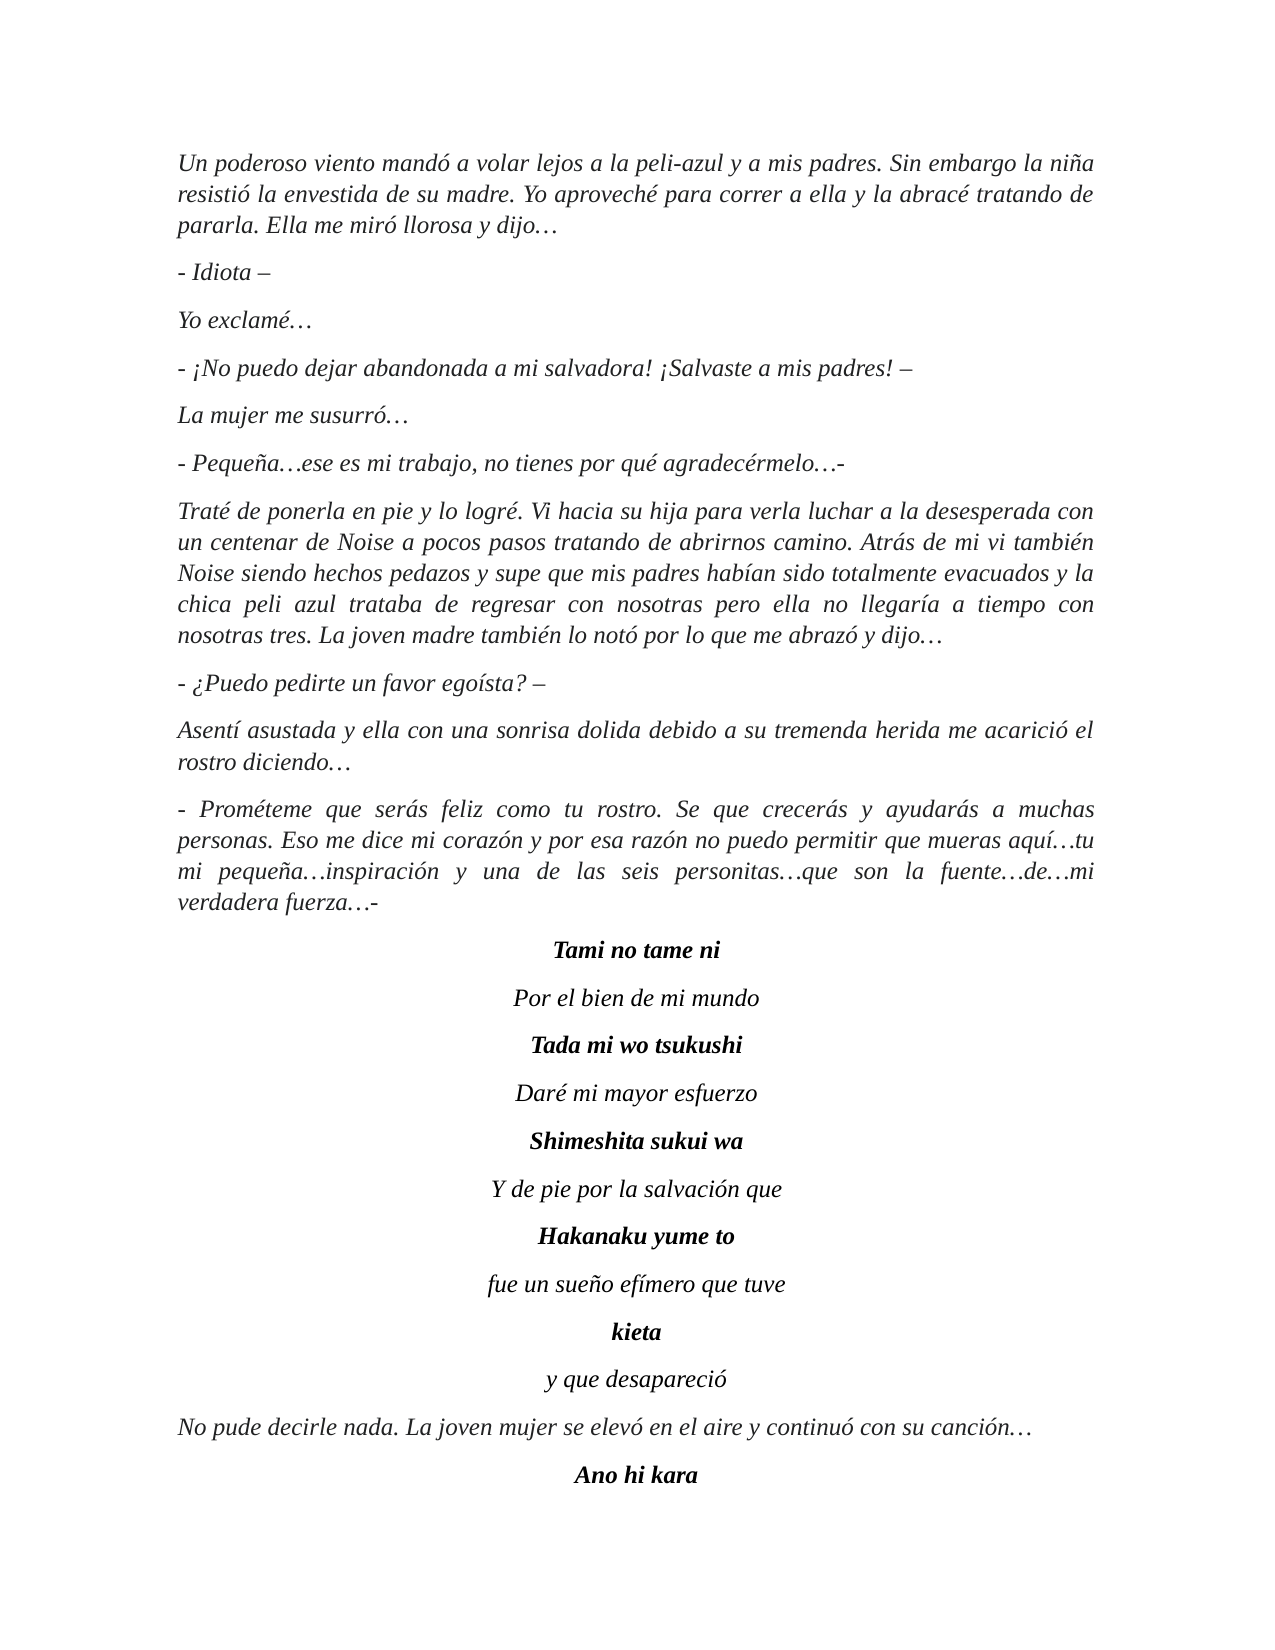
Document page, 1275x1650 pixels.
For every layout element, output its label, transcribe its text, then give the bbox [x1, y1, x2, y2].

text Ano hi kara [177, 1460, 1098, 1489]
text Asentí asustada y ella con una sonrisa dolida debido a su tremenda herida me acarició el rostro diciendo… [177, 716, 1098, 775]
text Shimeshita sukui wa [177, 1126, 1098, 1155]
text La mujer me susurró… [177, 401, 1098, 429]
text - Prométeme que serás feliz como tu rostro. Se que crecerás y ayudarás a muchas personas. Eso me dice mi corazón y por esa razón no puedo permitir que mueras aquí…tu mi pequeña…inspiración y una de las seis personitas…que son la fuente…de…mi verdadera fuerza…- [177, 794, 1098, 916]
text Tami no tame ni [177, 935, 1098, 964]
text - ¡No puedo dejar abandonada a mi salvadora! ¡Salvaste a mis padres! – [177, 353, 1098, 382]
text Un poderoso viento mandó a volar lejos a la peli-azul y a mis padres. Sin embargo la niña resistió la envestida de su madre. Yo aproveché para correr a ella y la abracé tratando de pararla. Ella me miró llorosa y dijo… [177, 148, 1098, 238]
text - Idiota – [177, 257, 1098, 286]
text fue un sueño efímero que tuve [177, 1269, 1098, 1298]
text - Pequeña…ese es mi trabajo, no tienes por qué agradecérmelo…- [177, 448, 1098, 477]
text No pude decirle nada. La joven mujer se elevó en el aire y continuó con su canción… [177, 1412, 1098, 1441]
text Por el bien de mi mundo [177, 983, 1098, 1012]
text Hakanaku yume to [177, 1221, 1098, 1250]
text Tada mi wo tsukushi [177, 1031, 1098, 1059]
text Traté de ponerla en pie y lo logré. Vi hacia su hija para verla luchar a la desesperada con un centenar de Noise a pocos pasos tratando de abrirnos camino. Atrás de mi vi también Noise siendo hechos pedazos y supe que mis padres habían sido totalmente evacuados y la chica peli azul trataba de regresar con nosotras pero ella no llegaría a tiempo con nosotras tres. La joven madre también lo notó por lo que me abrazó y dijo… [177, 496, 1098, 649]
text Yo exclamé… [177, 305, 1098, 334]
text kieta [177, 1317, 1098, 1346]
text - ¿Puedo pedirte un favor egoísta? – [177, 668, 1098, 697]
text Y de pie por la salvación que [177, 1174, 1098, 1202]
text y que desapareció [177, 1364, 1098, 1393]
text Daré mi mayor esfuerzo [177, 1078, 1098, 1107]
